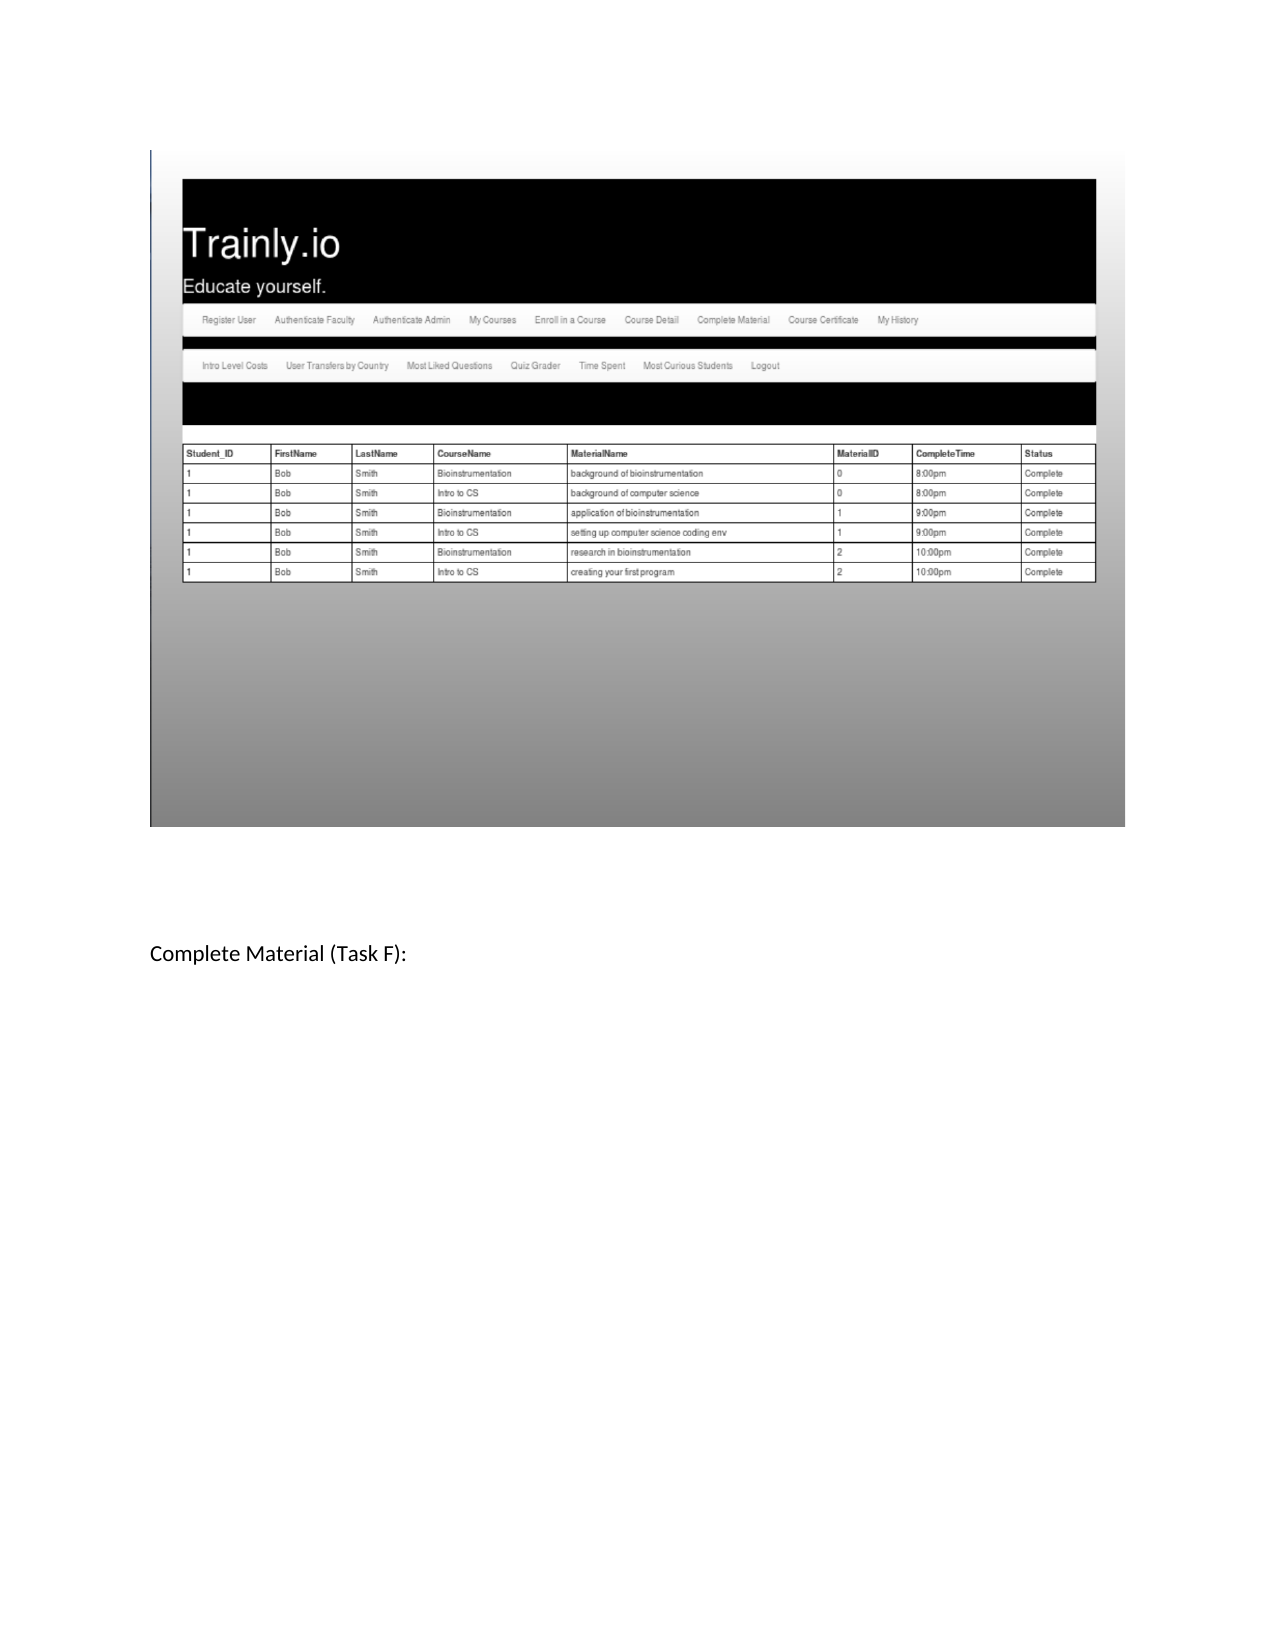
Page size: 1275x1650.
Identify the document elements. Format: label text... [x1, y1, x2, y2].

picture [150, 150, 1125, 827]
text Complete Material (Task F): [150, 939, 1125, 967]
